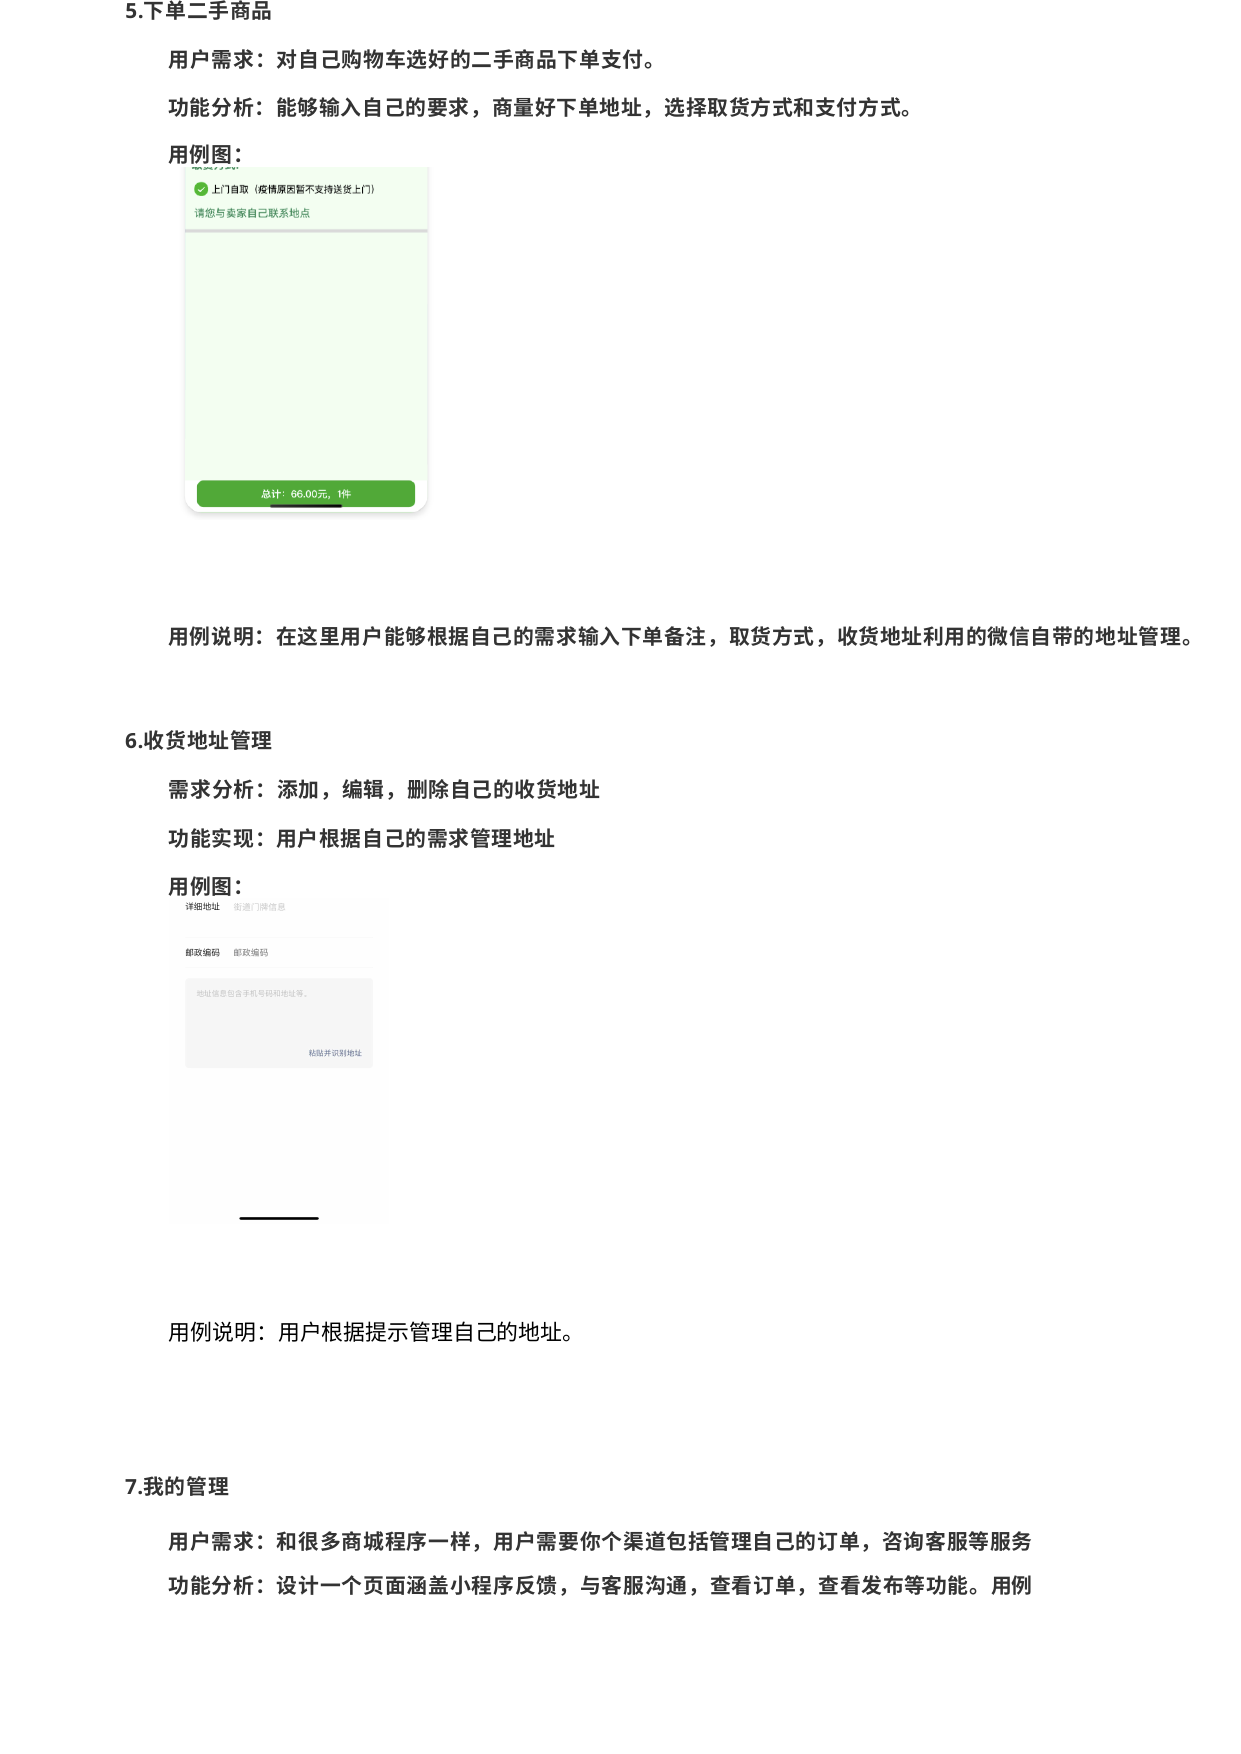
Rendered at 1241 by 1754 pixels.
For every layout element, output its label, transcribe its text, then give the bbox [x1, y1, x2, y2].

picture [168, 167, 443, 520]
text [168, 1525, 1033, 1600]
text 用例说明：在这里用户能够根据自己的需求输入下单备注，取货方式，收货地址利用的微信自带的地址管理。 [0, 628, 1240, 649]
text 用例图： [0, 877, 1240, 899]
text 功能分析：能够输入自己的要求，商量好下单地址，选择取货方式和支付方式。 [0, 98, 1240, 120]
text 7.我的管理 [0, 1476, 1240, 1499]
text 用例图： [0, 146, 1240, 167]
text 用户需求：对⾃⼰购物车选好的⼆⼿商品下单⽀付。 [0, 49, 1240, 72]
text 用例说明：用户根据提示管理自己的地址。 [0, 1324, 1240, 1344]
text 需求分析：添加，编辑，删除⾃⼰的收货地址 [0, 779, 1240, 802]
text 功能实现：用户根据自己的需求管理地址 [0, 828, 1240, 851]
text 5.下单⼆⼿商品 [0, 0, 1240, 23]
text 6.收货地址管理 [0, 730, 1240, 753]
picture [168, 898, 390, 1224]
